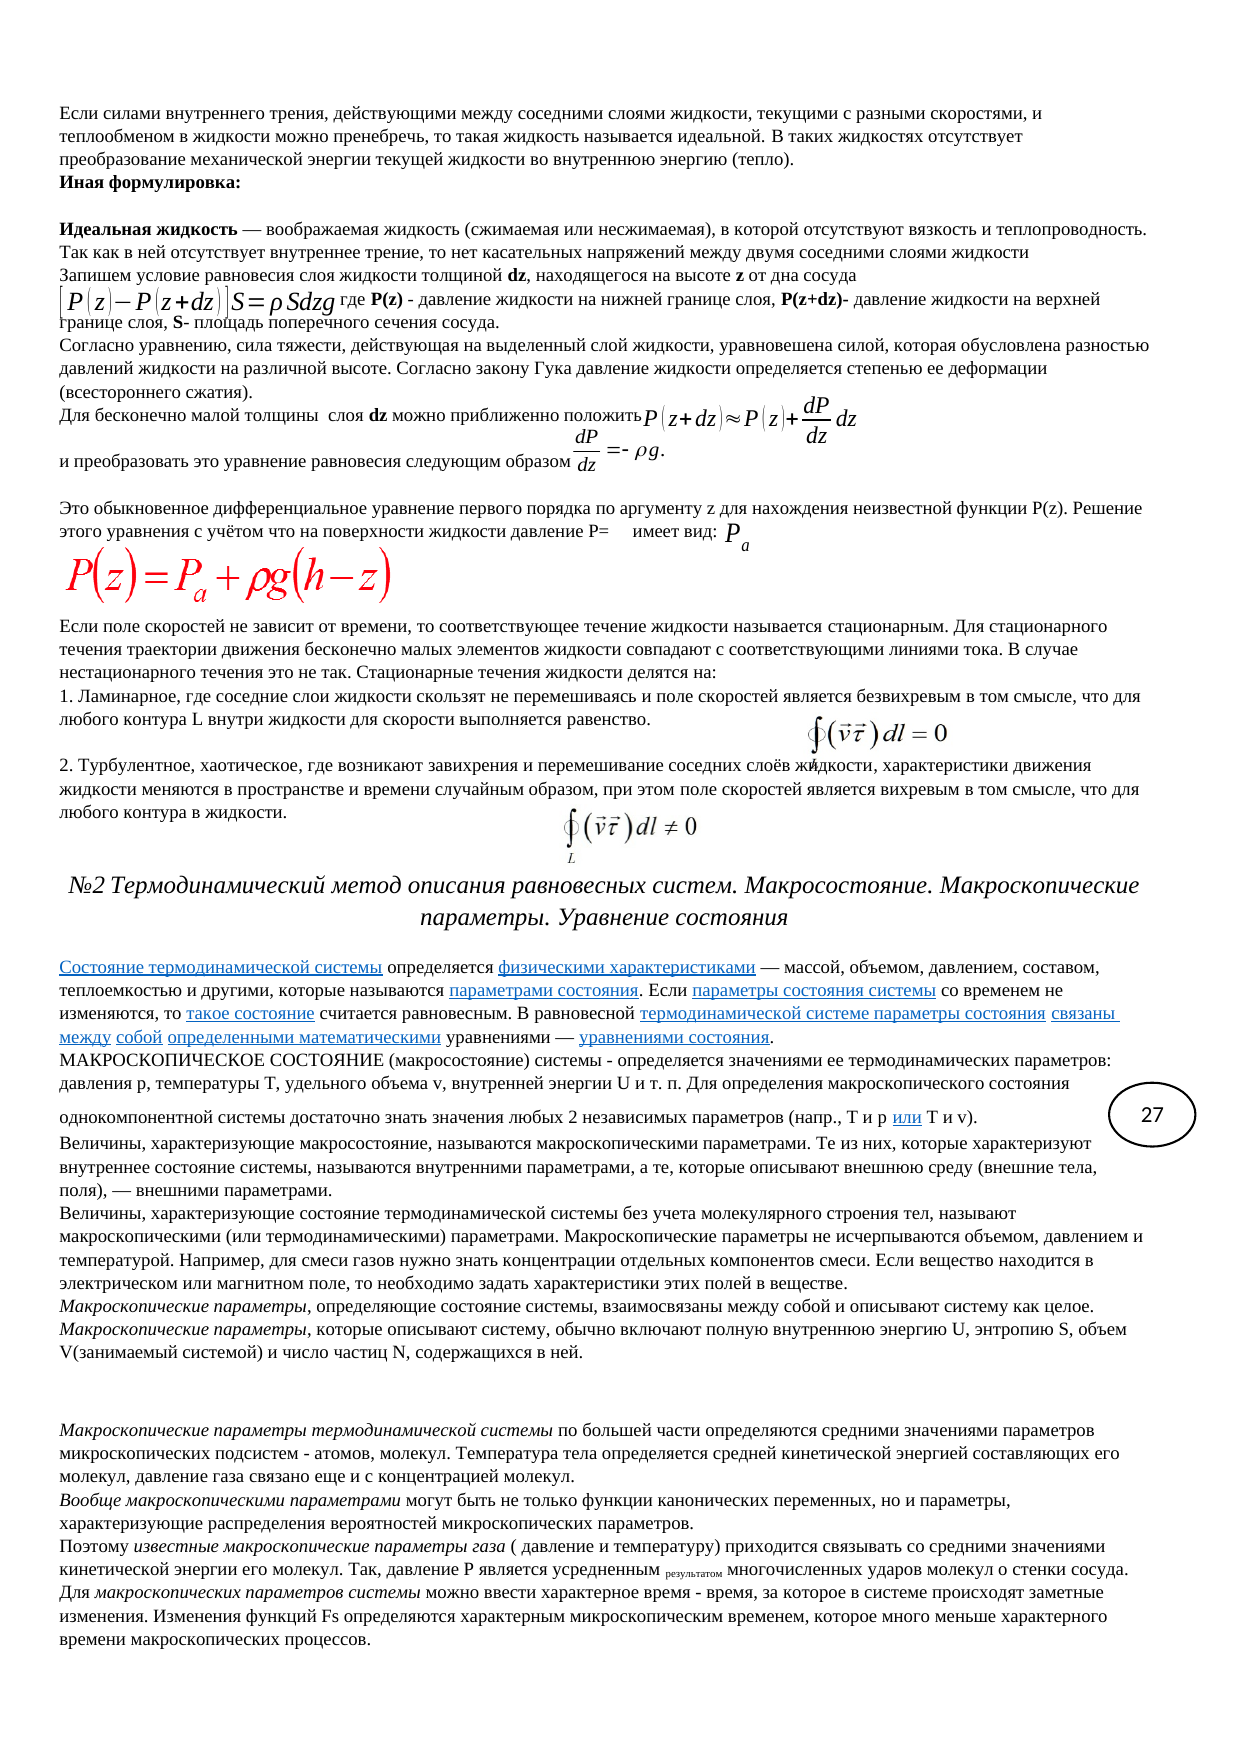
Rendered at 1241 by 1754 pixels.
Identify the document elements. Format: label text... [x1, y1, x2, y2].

picture [802, 729, 953, 754]
text МАКРОСКОПИЧЕСКОЕ СОСТОЯНИЕ (макросостояние) системы - определяется значениями ее термодинамических параметров: давления p, температуры Т, удельного объема v, внутренней энергии U и т. п. Для определения макроскопического состояния однокомпонентной системы достаточно знать значения любых 2 независимых параметров (напр., Т и p или Т и v). [59, 1049, 1152, 1130]
text Поэтому известные макроскопические параметры газа ( давление и температуру) приходится связывать со средними значениями кинетической энергии его молекул. Так, давление Р является усредненным результатом многочисленных ударов молекул о стенки сосуда. [59, 1535, 1152, 1580]
text Для макроскопических параметров системы можно ввести характерное время - время, за которое в системе происходят заметные изменения. Изменения функций Fs определяются характерным микроскопическим временем, которое много меньше характерного времени макроскопических процессов. [59, 1581, 1152, 1649]
picture [559, 804, 703, 867]
text 2. Турбулентное, хаотическое, где возникают завихрения и перемешивание соседних слоёв жидкости, характеристики движения жидкости меняются в пространстве и времени случайным образом, при этом поле скоростей является вихревым в том смысле, что для любого контура в жидкости. [59, 754, 1152, 822]
text Величины, характеризующие макросостояние, называются макроскопическими параметрами. Те из них, которые характеризуют внутреннее состояние системы, называются внутренними параметрами, а те, которые описывают внешнюю среду (внешние тела, поля), — внешними параметрами. [59, 1132, 1152, 1200]
text Вообще макроскопическими параметрами могут быть не только функции канонических переменных, но и параметры, характеризующие распределения вероятностей микроскопических параметров. [59, 1488, 1152, 1533]
text Иная формулировка: [59, 171, 1152, 193]
text Макроскопические параметры, которые описывают систему, обычно включают полную внутреннюю энергию U, энтропию S, объем V(занимаемый системой) и число частиц N, содержащихся в ней. [59, 1318, 1152, 1363]
text Величины, характеризующие состояние термодинамической системы без учета молекулярного строения тел, называют макроскопическими (или термодинамическими) параметрами. Макроскопические параметры не исчерпываются объемом, давлением и температурой. Например, для смеси газов нужно знать концентрации отдельных компонентов смеси. Если вещество находится в электрическом или магнитном поле, то необходимо задать характеристики этих полей в веществе. [59, 1202, 1152, 1293]
text Для бесконечно малой толщины слоя dz можно приближенно положить [59, 404, 1152, 425]
text Запишем условие равновесия слоя жидкости толщиной dz, находящегося на высоте z от дна сосуда [59, 264, 1152, 286]
text и преобразовать это уравнение равновесия следующим образом [59, 450, 1152, 472]
text Если поле скоростей не зависит от времени, то соответствующее течение жидкости называется стационарным. Для стационарного течения траектории движения бесконечно малых элементов жидкости совпадают с соответствующими линиями тока. В случае нестационарного течения это не так. Стационарные течения жидкости делятся на: [59, 615, 1152, 683]
text Макроскопические параметры, определяющие состояние системы, взаимосвязаны между собой и описывают систему как целое. [59, 1295, 1152, 1316]
text Состояние термодинамической системы определяется физическими характеристиками — массой, объемом, давлением, составом, теплоемкостью и другими, которые называются параметрами состояния. Если параметры состояния системы со временем не изменяются, то такое состояние считается равновесным. В равновесной термодинамической системе параметры состояния связаны между собой определенными математическими уравнениями — уравнениями состояния. [59, 956, 1152, 1047]
text где P(z) - давление жидкости на нижней границе слоя, P(z+dz)- давление жидкости на верхней границе слоя, S- площадь поперечного сечения сосуда. [225, 288, 1152, 332]
text Макроскопические параметры термодинамической системы по большей части определяются средними значениями параметров микроскопических подсистем - атомов, молекул. Температура тела определяется средней кинетической энергией составляющих его молекул, давление газа связано еще и с концентрацией молекул. [59, 1419, 1152, 1487]
text Если силами внутреннего трения, действующими между соседними слоями жидкости, текущими с разными скоростями, и теплообменом в жидкости можно пренебречь, то такая жидкость называется идеальной. В таких жидкостях отсутствует преобразование механической энергии текущей жидкости во внутреннюю энергию (тепло). [59, 102, 1152, 170]
text Это обыкновенное дифференциальное уравнение первого порядка по аргументу z для нахождения неизвестной функции P(z). Решение этого уравнения с учётом что на поверхности жидкости давление P= имеет вид: [59, 497, 1152, 541]
picture [59, 543, 396, 613]
text Идеальная жидкость — воображаемая жидкость (сжимаемая или несжимаемая), в которой отсутствуют вязкость и теплопроводность. Так как в ней отсутствует внутреннее трение, то нет касательных напряжений между двумя соседними слоями жидкости [59, 218, 1152, 263]
text №2 Термодинамический метод описания равновесных систем. Макросостояние. Макроскопические параметры. Уравнение состояния [59, 871, 1152, 930]
text Согласно уравнению, сила тяжести, действующая на выделенный слой жидкости, уравновешена силой, которая обусловлена разностью давлений жидкости на различной высоте. Согласно закону Гука давление жидкости определяется степенью ее деформации (всестороннего сжатия). [59, 334, 1152, 402]
text 1. Ламинарное, где соседние слои жидкости скользят не перемешиваясь и поле скоростей является безвихревым в том смысле, что для любого контура L внутри жидкости для скорости выполняется равенство. [59, 685, 1152, 729]
